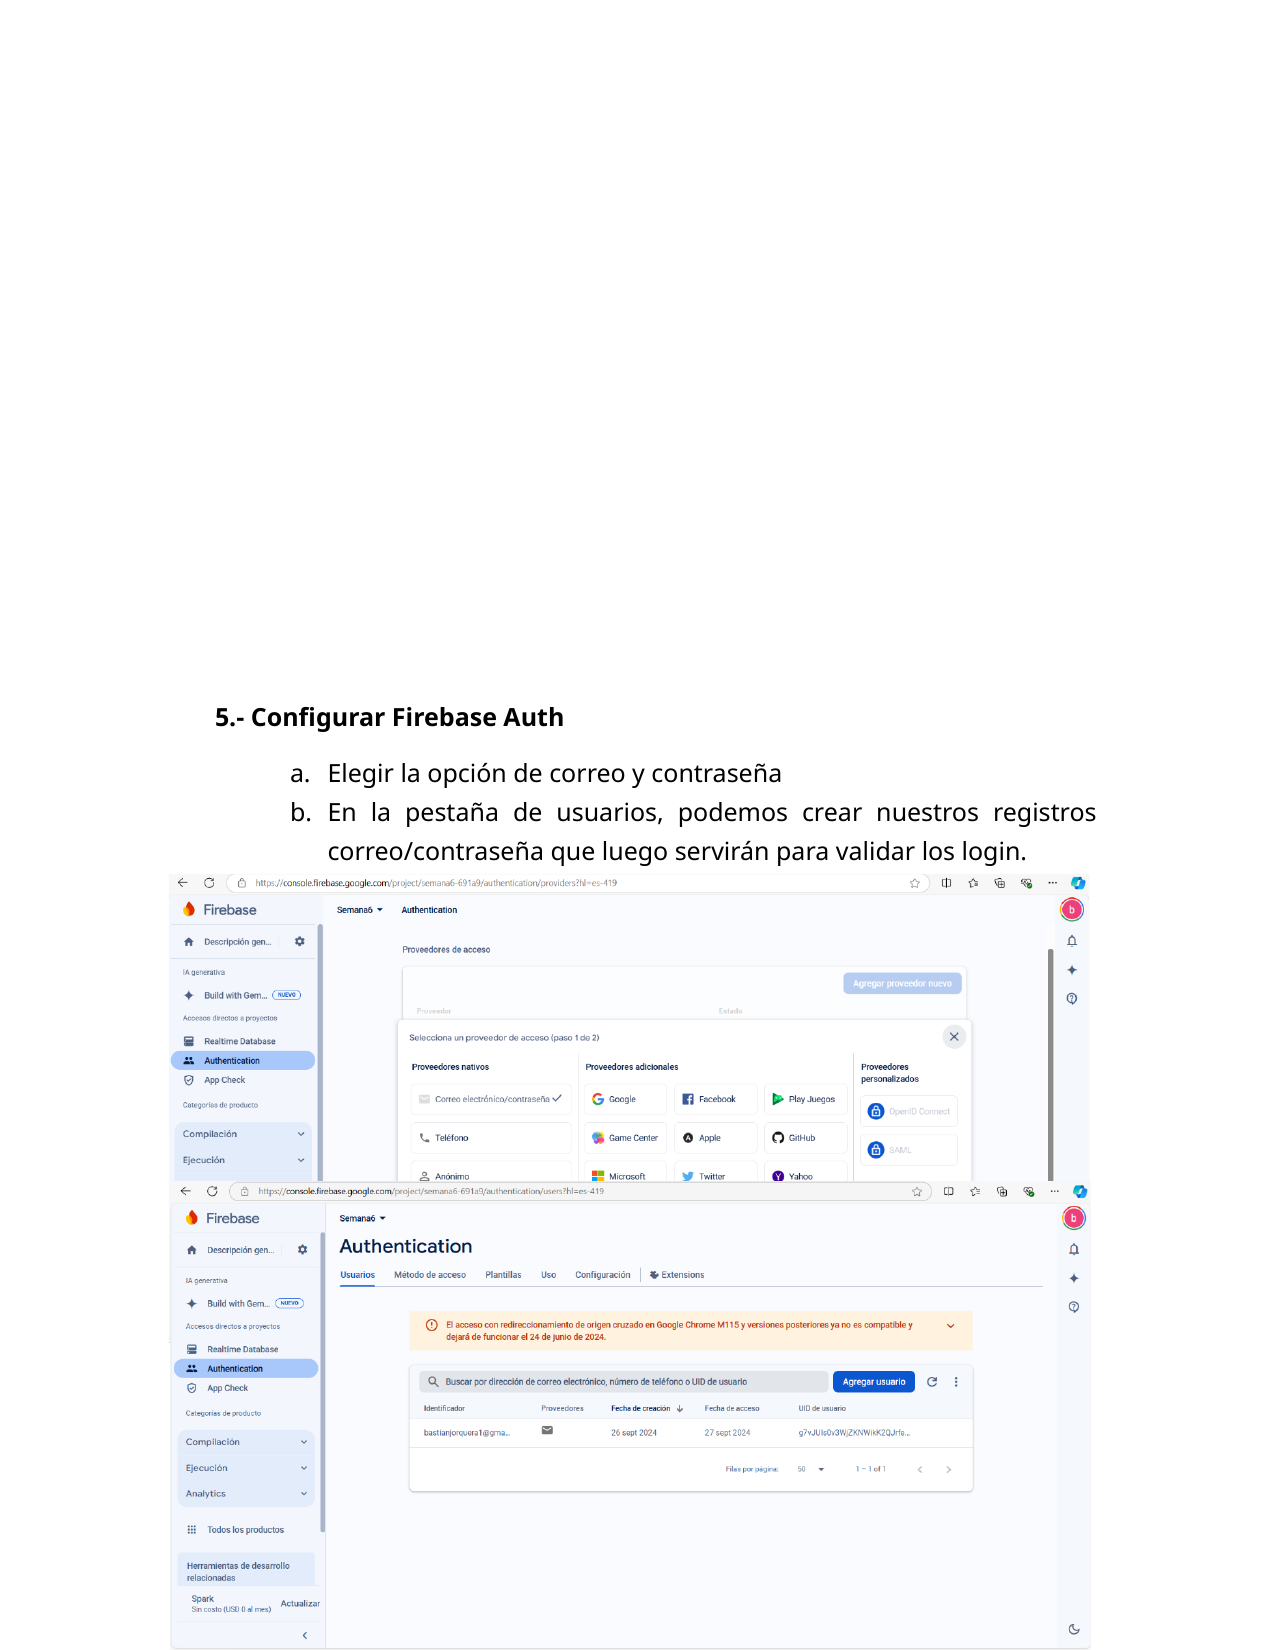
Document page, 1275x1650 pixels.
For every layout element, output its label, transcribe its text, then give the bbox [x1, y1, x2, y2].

picture [168, 874, 1091, 1650]
text 5.- Configurar Firebase Auth [215, 700, 1098, 734]
list En la pestaña de usuarios, podemos crear nuestros registros correo/contraseña que luego servirán para validar los login. [290, 795, 1098, 868]
list Elegir la opción de correo y contraseña [290, 756, 1098, 790]
